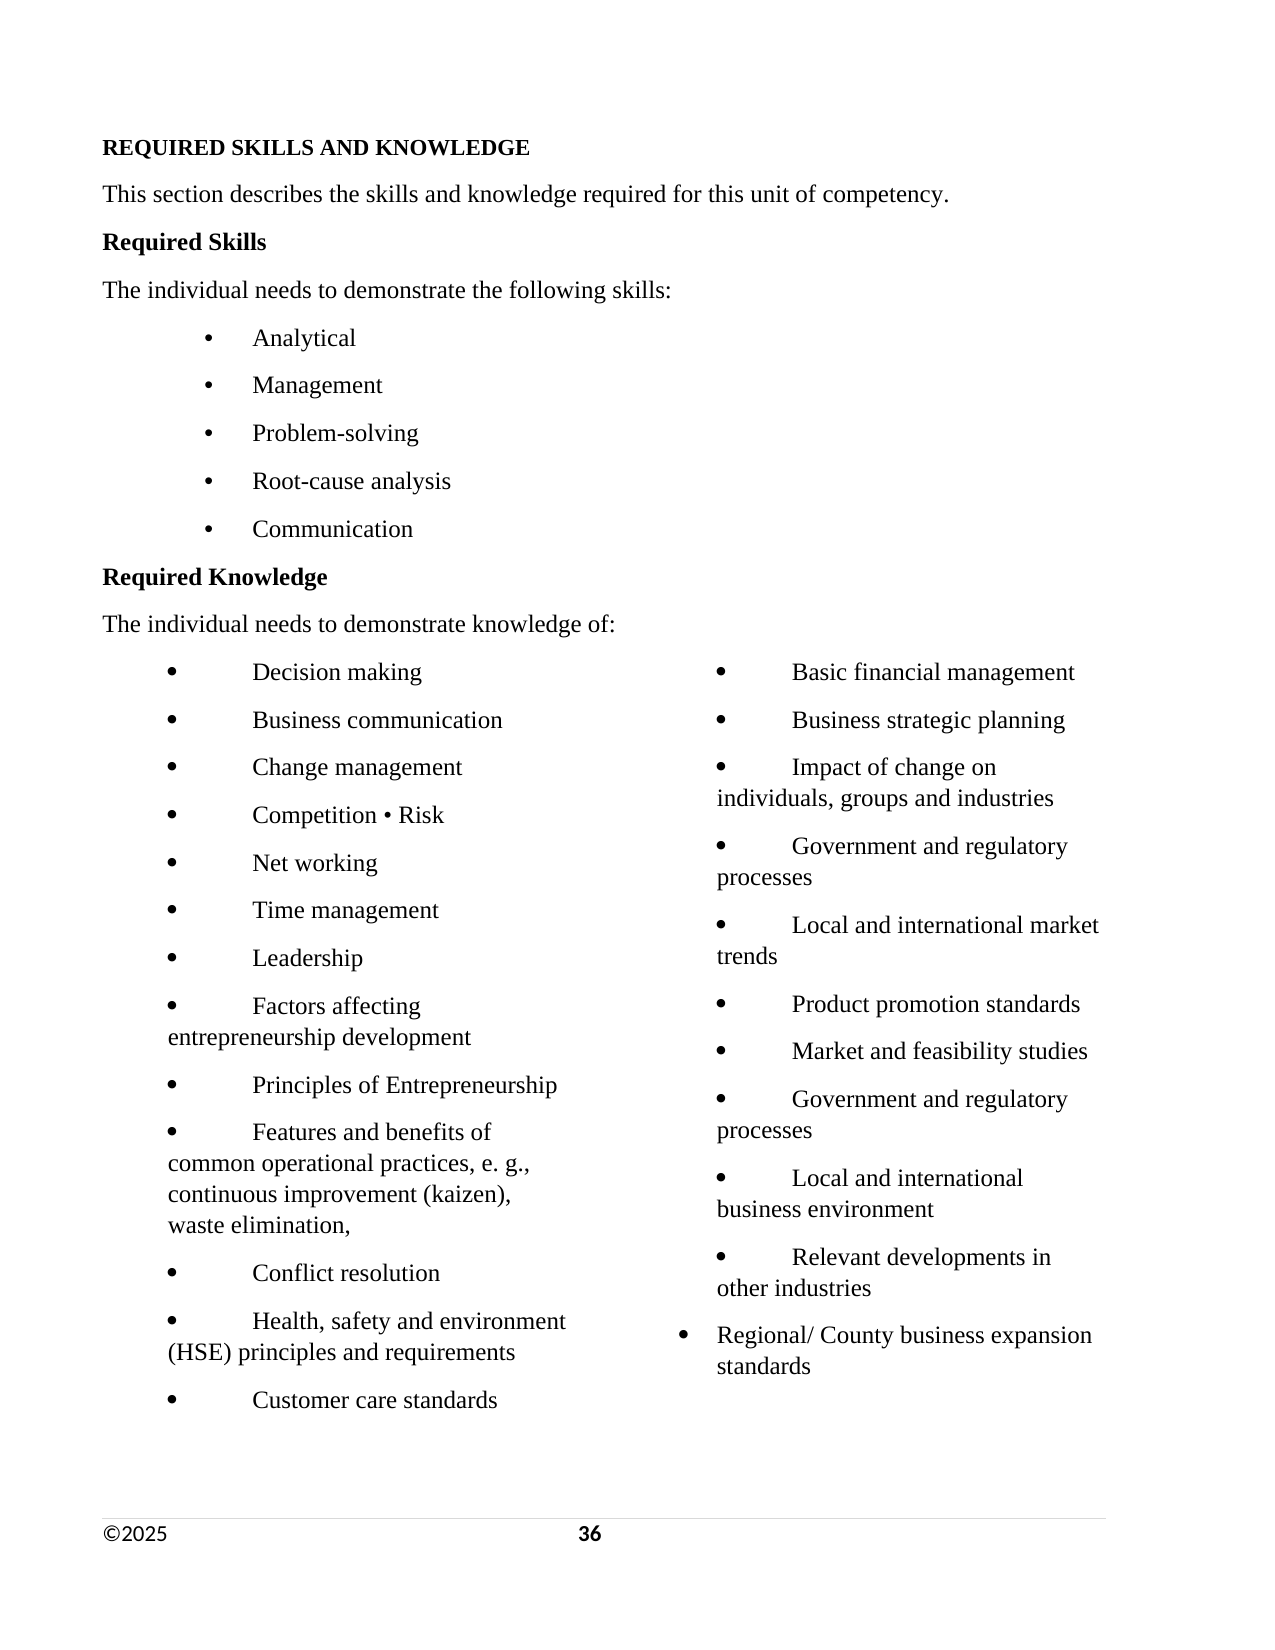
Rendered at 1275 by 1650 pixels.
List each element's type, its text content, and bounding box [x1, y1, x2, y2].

list Relevant developments in other industries [717, 1242, 1106, 1301]
text The individual needs to demonstrate knowledge of: [102, 609, 1106, 638]
list Business strategic planning [717, 705, 1106, 733]
list Features and benefits of common operational practices, e. g., continuous improvement (kaizen), waste elimination, [168, 1117, 567, 1239]
list Local and international market trends [717, 910, 1106, 970]
list Root-cause analysis [204, 466, 1106, 495]
list Local and international business environment [717, 1163, 1106, 1223]
list Communication [204, 514, 1106, 543]
list Factors affecting entrepreneurship development [168, 991, 567, 1051]
list Principles of Entrepreneurship [168, 1070, 567, 1098]
list Change management [168, 752, 567, 781]
list Analytical [204, 322, 1106, 351]
list Decision making [168, 657, 567, 686]
list Business communication [168, 705, 567, 733]
text The individual needs to demonstrate the following skills: [102, 275, 1106, 303]
list Government and regulatory processes [717, 831, 1106, 891]
list Management [204, 370, 1106, 399]
text This section describes the skills and knowledge required for this unit of competency. [102, 179, 1106, 208]
list Product promotion standards [717, 989, 1106, 1017]
list Leadership [168, 943, 567, 972]
list Government and regulatory processes [717, 1084, 1106, 1144]
list Net working [168, 848, 567, 877]
text Required Knowledge [102, 562, 1106, 590]
list Customer care standards [168, 1385, 567, 1413]
list Basic financial management [717, 657, 1106, 686]
text REQUIRED SKILLS AND KNOWLEDGE [102, 134, 1106, 161]
list Regional/ County business expansion standards [679, 1320, 1106, 1380]
list Competition • Risk [168, 800, 567, 829]
text Required Skills [102, 227, 1106, 256]
list Impact of change on individuals, groups and industries [717, 752, 1106, 812]
list Health, safety and environment (HSE) principles and requirements [168, 1306, 567, 1366]
list Problem-solving [204, 418, 1106, 447]
list Conflict resolution [168, 1258, 567, 1287]
list Time management [168, 896, 567, 924]
list Market and feasibility studies [717, 1036, 1106, 1065]
